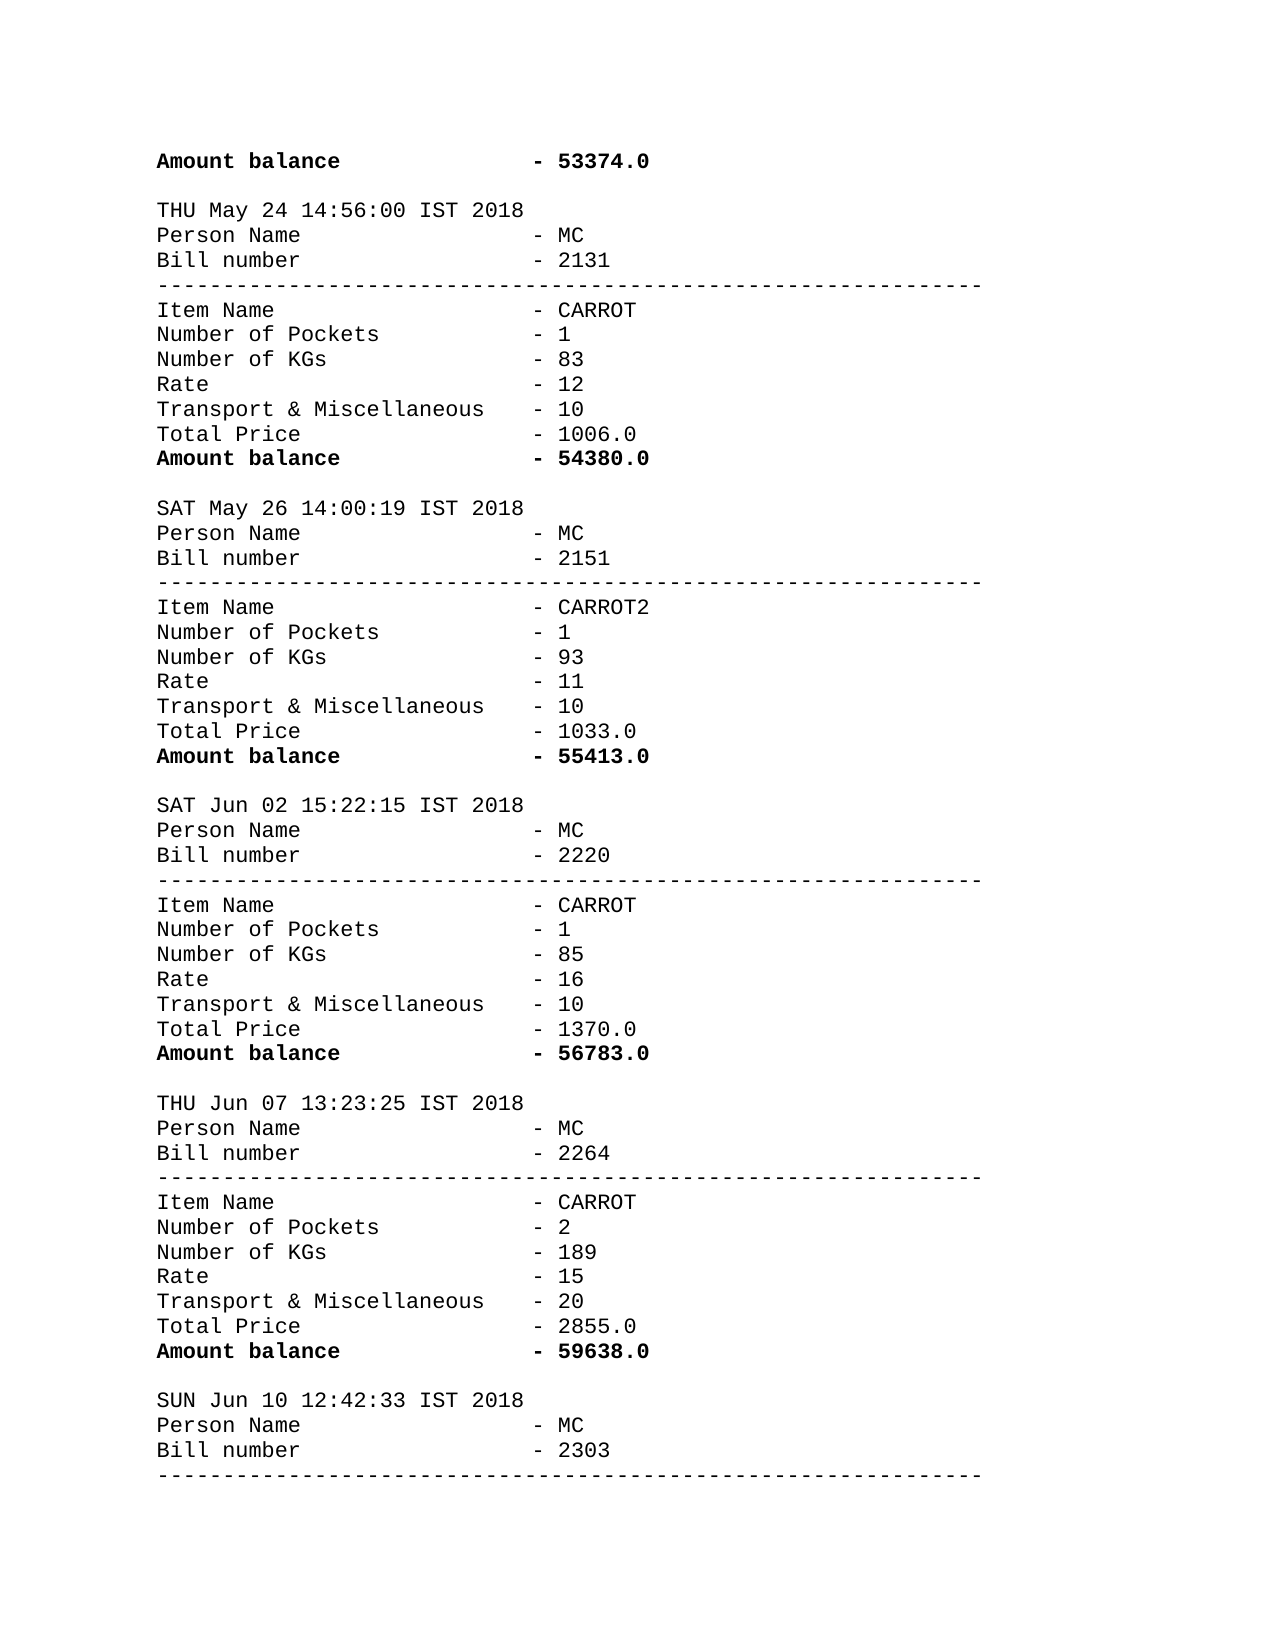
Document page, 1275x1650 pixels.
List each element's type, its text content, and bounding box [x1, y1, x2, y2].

text Bill number - 2303 [156, 1439, 1118, 1464]
text Transport & Miscellaneous - 20 [156, 1290, 1118, 1315]
text Item Name - CARROT [156, 894, 1118, 918]
text Total Price - 2855.0 [156, 1315, 1118, 1340]
text Number of Pockets - 1 [156, 621, 1118, 646]
text Amount balance - 54380.0 [156, 447, 1118, 472]
text Transport & Miscellaneous - 10 [156, 695, 1118, 720]
text Item Name - CARROT2 [156, 596, 1118, 621]
text Number of KGs - 83 [156, 348, 1118, 373]
text Amount balance - 59638.0 [156, 1340, 1118, 1365]
text Bill number - 2151 [156, 547, 1118, 571]
text --------------------------------------------------------------- [156, 571, 1118, 596]
text Person Name - MC [156, 1414, 1118, 1439]
text --------------------------------------------------------------- [156, 869, 1118, 894]
text Person Name - MC [156, 819, 1118, 844]
text Number of KGs - 85 [156, 943, 1118, 968]
text SAT May 26 14:00:19 IST 2018 [156, 497, 1118, 522]
text Number of KGs - 189 [156, 1241, 1118, 1266]
text --------------------------------------------------------------- [156, 1464, 1118, 1489]
text Person Name - MC [156, 224, 1118, 249]
text Number of KGs - 93 [156, 646, 1118, 671]
text THU Jun 07 13:23:25 IST 2018 [156, 1092, 1118, 1117]
text Amount balance - 55413.0 [156, 745, 1118, 770]
text Amount balance - 53374.0 [156, 150, 1118, 175]
text Rate - 16 [156, 968, 1118, 993]
text Item Name - CARROT [156, 299, 1118, 323]
text Bill number - 2220 [156, 844, 1118, 869]
text Number of Pockets - 2 [156, 1216, 1118, 1241]
text Number of Pockets - 1 [156, 323, 1118, 348]
text Amount balance - 56783.0 [156, 1042, 1118, 1067]
text Number of Pockets - 1 [156, 918, 1118, 943]
text Rate - 15 [156, 1266, 1118, 1290]
text Rate - 12 [156, 373, 1118, 398]
text SUN Jun 10 12:42:33 IST 2018 [156, 1389, 1118, 1414]
text Total Price - 1006.0 [156, 423, 1118, 447]
text Bill number - 2131 [156, 249, 1118, 274]
text Total Price - 1370.0 [156, 1018, 1118, 1042]
text Rate - 11 [156, 671, 1118, 695]
text Transport & Miscellaneous - 10 [156, 993, 1118, 1018]
text THU May 24 14:56:00 IST 2018 [156, 199, 1118, 224]
text Bill number - 2264 [156, 1142, 1118, 1166]
text Person Name - MC [156, 1117, 1118, 1142]
text --------------------------------------------------------------- [156, 274, 1118, 299]
text Total Price - 1033.0 [156, 720, 1118, 745]
text Item Name - CARROT [156, 1191, 1118, 1216]
text Transport & Miscellaneous - 10 [156, 398, 1118, 423]
text --------------------------------------------------------------- [156, 1166, 1118, 1191]
text SAT Jun 02 15:22:15 IST 2018 [156, 794, 1118, 819]
text Person Name - MC [156, 522, 1118, 547]
